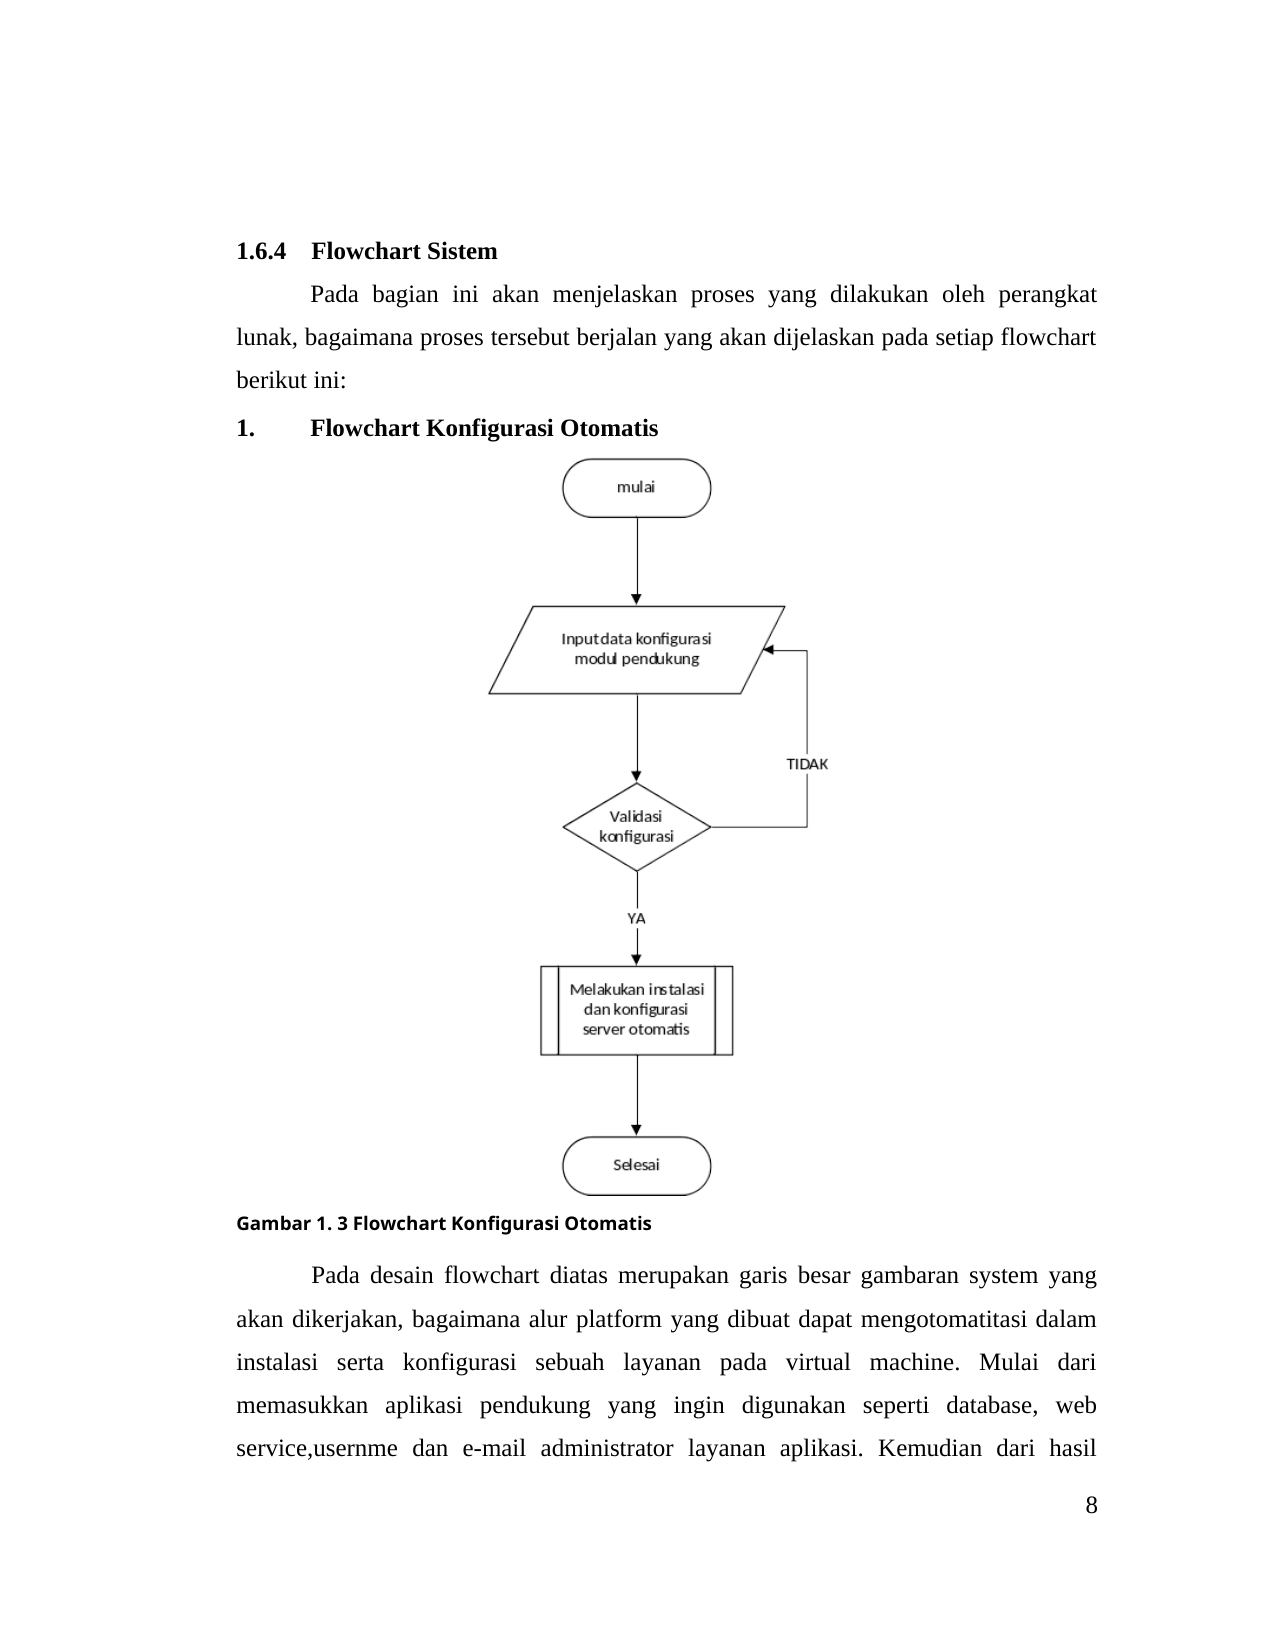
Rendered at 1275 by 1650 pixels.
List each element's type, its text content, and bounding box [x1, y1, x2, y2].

text Gambar 1. 3 Flowchart Konfigurasi Otomatis [236, 1210, 1098, 1236]
subtitle Flowchart Konfigurasi Otomatis [236, 413, 1098, 442]
text Pada bagian ini akan menjelaskan proses yang dilakukan oleh perangkat lunak, bagaimana proses tersebut berjalan yang akan dijelaskan pada setiap flowchart berikut ini: [236, 279, 1098, 394]
subtitle Flowchart Sistem [236, 236, 1098, 265]
